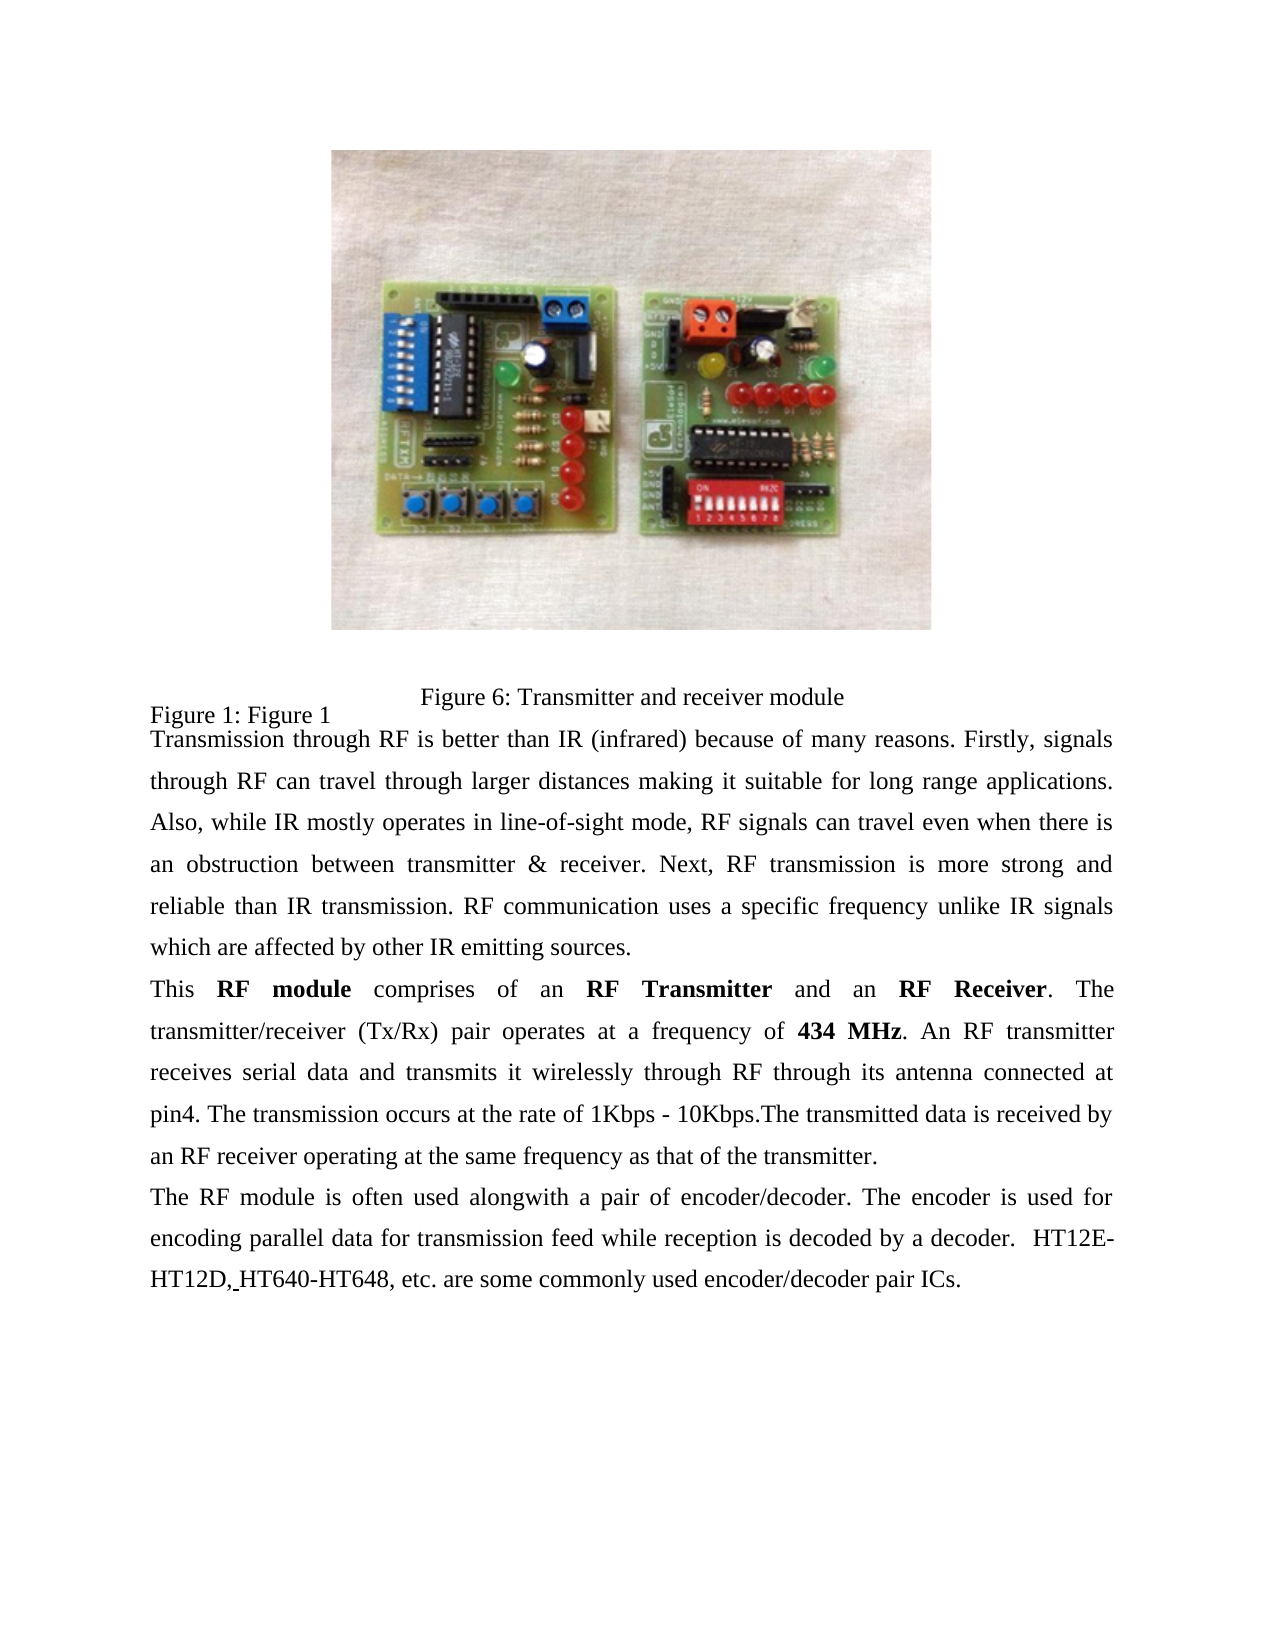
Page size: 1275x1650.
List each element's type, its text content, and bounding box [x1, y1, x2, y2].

text Transmission through RF is better than IR (infrared) because of many reasons. Firstly, signals through RF can travel through larger distances making it suitable for long range applications. Also, while IR mostly operates in line-of-sight mode, RF signals can travel even when there is an obstruction between transmitter & receiver. Next, RF transmission is more strong and reliable than IR transmission. RF communication uses a specific frequency unlike IR signals which are affected by other IR emitting sources. [150, 724, 1114, 961]
picture [331, 150, 932, 630]
text This RF module comprises of an RF Transmitter and an RF Receiver. The transmitter/receiver (Tx/Rx) pair operates at a frequency of 434 MHz. An RF transmitter receives serial data and transmits it wirelessly through RF through its antenna connected at pin4. The transmission occurs at the rate of 1Kbps - 10Kbps.The transmitted data is received by an RF receiver operating at the same frequency as that of the transmitter. [150, 974, 1114, 1169]
text The RF module is often used alongwith a pair of encoder/decoder. The encoder is used for encoding parallel data for transmission feed while reception is decoded by a decoder. HT12E- HT12D, HT640-HT648, etc. are some commonly used encoder/decoder pair ICs. [150, 1182, 1114, 1293]
text Figure 6: Transmitter and receiver module [150, 682, 1114, 711]
